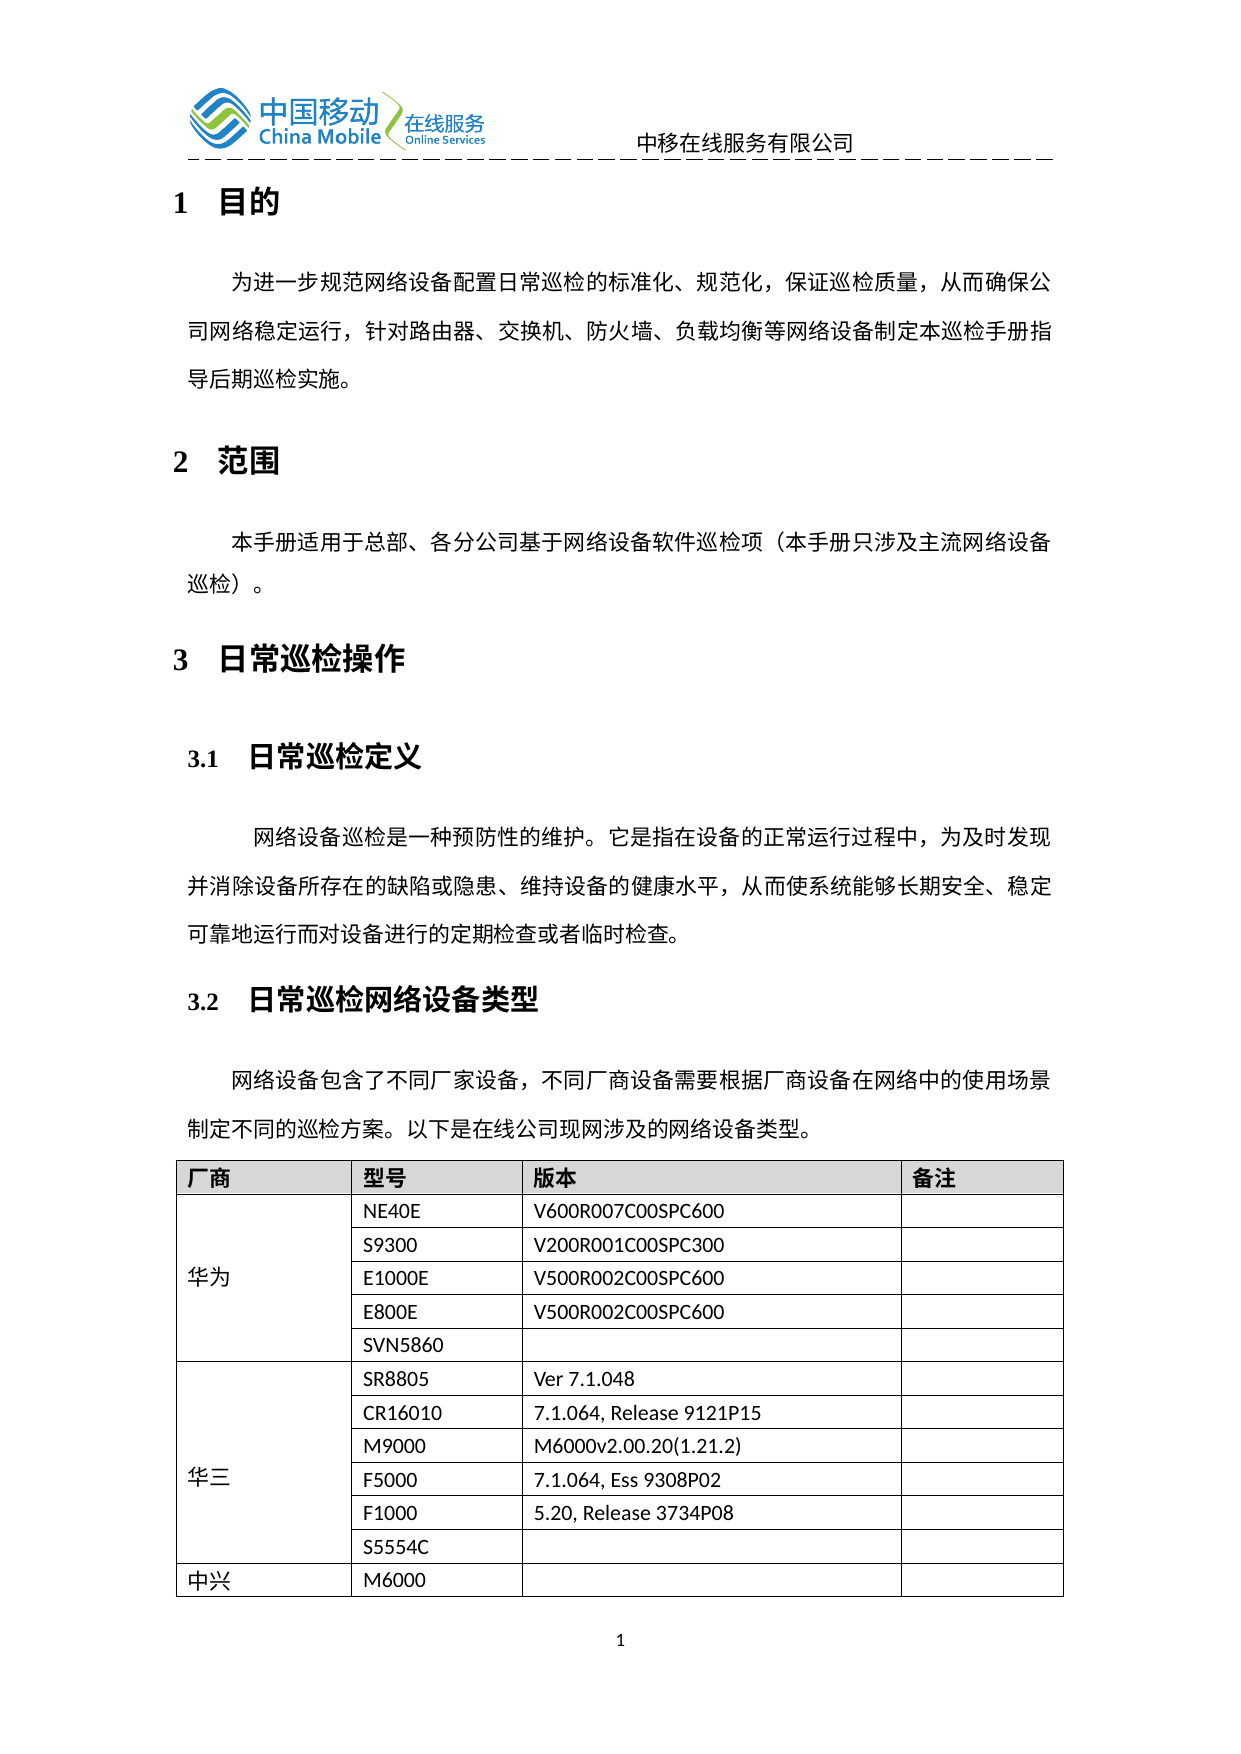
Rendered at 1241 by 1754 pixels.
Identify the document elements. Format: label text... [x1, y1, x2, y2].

table_cell [902, 1564, 1063, 1596]
table_header 厂商 [177, 1161, 351, 1193]
table_cell S5554C [352, 1530, 522, 1562]
table_cell [523, 1329, 901, 1361]
table_cell 7.1.064, Release 9121P15 [523, 1396, 901, 1428]
subtitle 目的 [173, 167, 1053, 232]
table_cell M6000 [352, 1564, 522, 1596]
table_cell 华三 [177, 1362, 351, 1562]
picture [187, 88, 488, 151]
table_cell S9300 [352, 1228, 522, 1261]
table_cell F1000 [352, 1496, 522, 1529]
subtitle 日常巡检网络设备类型 [187, 965, 1053, 1030]
table_cell [902, 1329, 1063, 1361]
table_cell CR16010 [352, 1396, 522, 1428]
subtitle 日常巡检操作 [173, 624, 1053, 689]
table_cell SR8805 [352, 1362, 522, 1395]
table_cell [902, 1195, 1063, 1227]
subtitle 范围 [173, 427, 1053, 492]
table_cell Ver 7.1.048 [523, 1362, 901, 1395]
table_cell [523, 1530, 901, 1562]
table_cell [902, 1295, 1063, 1328]
table_cell E1000E [352, 1262, 522, 1294]
table_cell M6000v2.00.20(1.21.2) [523, 1429, 901, 1462]
table_cell [902, 1362, 1063, 1395]
text 为进一步规范网络设备配置日常巡检的标准化、规范化，保证巡检质量，从而确保公司网络稳定运行，针对路由器、交换机、防火墙、负载均衡等网络设备制定本巡检手册指导后期巡检实施。 [187, 264, 1053, 394]
table_cell [902, 1429, 1063, 1462]
table_cell V500R002C00SPC600 [523, 1262, 901, 1294]
table_cell 7.1.064, Ess 9308P02 [523, 1463, 901, 1495]
table_cell NE40E [352, 1195, 522, 1227]
table_cell V200R001C00SPC300 [523, 1228, 901, 1261]
text 网络设备巡检是一种预防性的维护。它是指在设备的正常运行过程中，为及时发现并消除设备所存在的缺陷或隐患、维持设备的健康水平，从而使系统能够长期安全、稳定、可靠地运行而对设备进行的定期检查或者临时检查。 [187, 819, 1053, 949]
table_header 型号 [352, 1161, 522, 1193]
table_cell [523, 1564, 901, 1596]
table_cell 中兴 [177, 1564, 351, 1596]
text 本手册适用于总部、各分公司基于网络设备软件巡检项（本手册只涉及主流网络设备巡检）。 [187, 524, 1053, 599]
subtitle 日常巡检定义 [187, 722, 1053, 787]
table_cell V600R007C00SPC600 [523, 1195, 901, 1227]
table_cell M9000 [352, 1429, 522, 1462]
table_cell V500R002C00SPC600 [523, 1295, 901, 1328]
table_cell [902, 1530, 1063, 1562]
table_cell [902, 1463, 1063, 1495]
table_cell [902, 1262, 1063, 1294]
table_cell [902, 1496, 1063, 1529]
table_cell 5.20, Release 3734P08 [523, 1496, 901, 1529]
text 网络设备包含了不同厂家设备，不同厂商设备需要根据厂商设备在网络中的使用场景制定不同的巡检方案。以下是在线公司现网涉及的网络设备类型。 [187, 1063, 1053, 1144]
table_cell [902, 1228, 1063, 1261]
table_header 版本 [523, 1161, 901, 1193]
table_cell E800E [352, 1295, 522, 1328]
table_cell F5000 [352, 1463, 522, 1495]
table_cell SVN5860 [352, 1329, 522, 1361]
table_cell [902, 1396, 1063, 1428]
table_header 备注 [902, 1161, 1063, 1193]
table_cell 华为 [177, 1195, 351, 1361]
